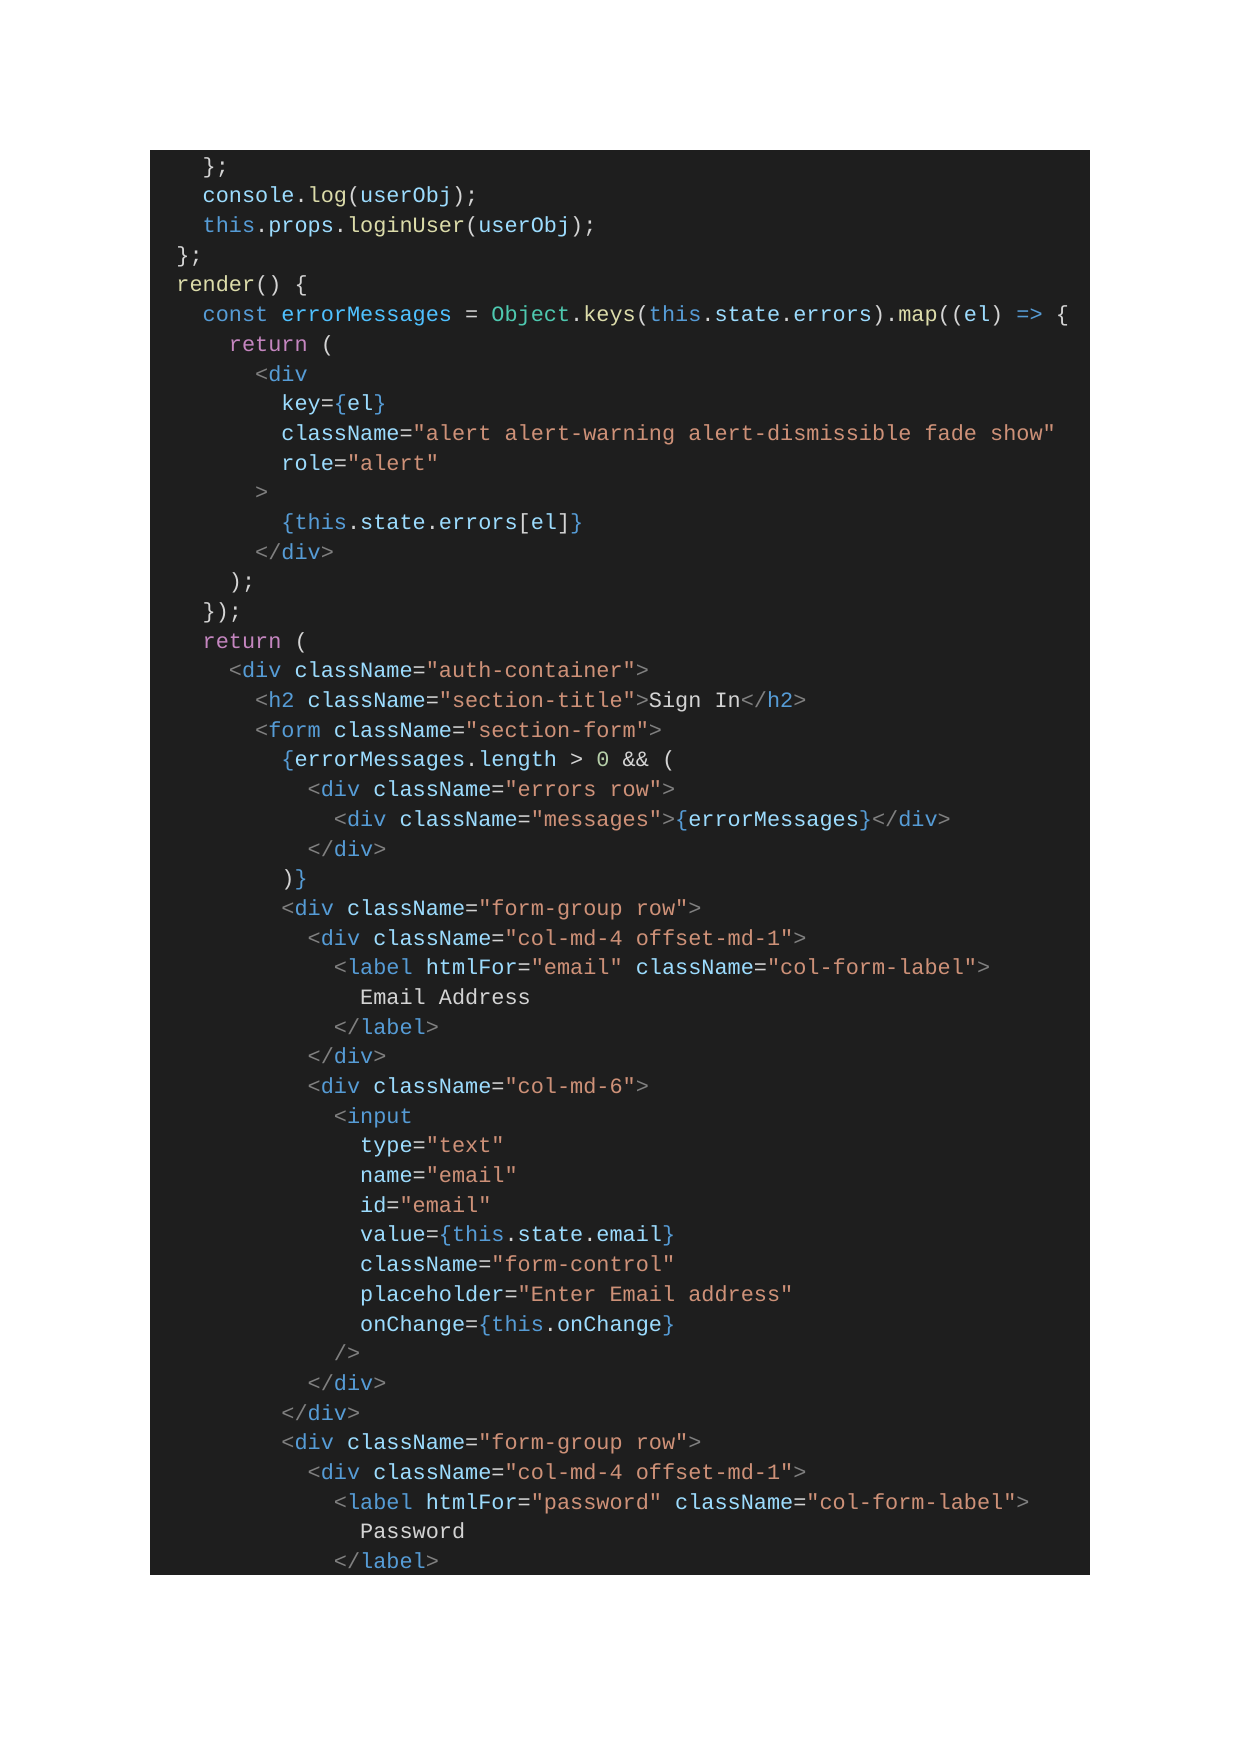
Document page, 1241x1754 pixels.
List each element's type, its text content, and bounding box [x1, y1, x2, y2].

text return ( [150, 328, 1090, 358]
text > [150, 477, 1090, 506]
text <div [150, 358, 1090, 387]
text name="email" [150, 1159, 1090, 1189]
text /> [150, 1337, 1090, 1367]
text return ( [150, 625, 1090, 655]
text <div className="col-md-6"> [150, 1070, 1090, 1100]
text placeholder="Enter Email address" [150, 1278, 1090, 1308]
text </label> [150, 1545, 1090, 1575]
text <div className="form-group row"> [150, 892, 1090, 922]
text value={this.state.email} [150, 1219, 1090, 1248]
text <div className="col-md-4 offset-md-1"> [150, 922, 1090, 952]
text </div> [150, 536, 1090, 566]
text id="email" [150, 1189, 1090, 1219]
text }); [150, 595, 1090, 625]
text </div> [150, 1041, 1090, 1070]
text Email Address [150, 981, 1090, 1011]
text key={el} [150, 387, 1090, 417]
text <label htmlFor="password" className="col-form-label"> [150, 1486, 1090, 1516]
text </div> [150, 1397, 1090, 1427]
text )} [150, 862, 1090, 892]
text <div className="auth-container"> [150, 655, 1090, 684]
text <input [150, 1100, 1090, 1130]
text }; [150, 239, 1090, 269]
text ); [150, 566, 1090, 595]
text Password [150, 1516, 1090, 1545]
text this.props.loginUser(userObj); [150, 209, 1090, 239]
text <div className="col-md-4 offset-md-1"> [150, 1456, 1090, 1486]
text <div className="errors row"> [150, 773, 1090, 803]
text type="text" [150, 1130, 1090, 1159]
text console.log(userObj); [150, 180, 1090, 209]
text <h2 className="section-title">Sign In</h2> [150, 684, 1090, 714]
text className="form-control" [150, 1248, 1090, 1278]
text className="alert alert-warning alert-dismissible fade show" [150, 417, 1090, 447]
text <form className="section-form"> [150, 714, 1090, 744]
text render() { [150, 269, 1090, 298]
text {this.state.errors[el]} [150, 506, 1090, 536]
text </div> [150, 833, 1090, 862]
text <label htmlFor="email" className="col-form-label"> [150, 952, 1090, 981]
text </div> [150, 1367, 1090, 1397]
text <div className="form-group row"> [150, 1427, 1090, 1456]
text <div className="messages">{errorMessages}</div> [150, 803, 1090, 833]
text onChange={this.onChange} [150, 1308, 1090, 1337]
text }; [150, 150, 1090, 180]
text const errorMessages = Object.keys(this.state.errors).map((el) => { [150, 298, 1090, 328]
text </label> [150, 1011, 1090, 1041]
text role="alert" [150, 447, 1090, 477]
text {errorMessages.length > 0 && ( [150, 744, 1090, 773]
